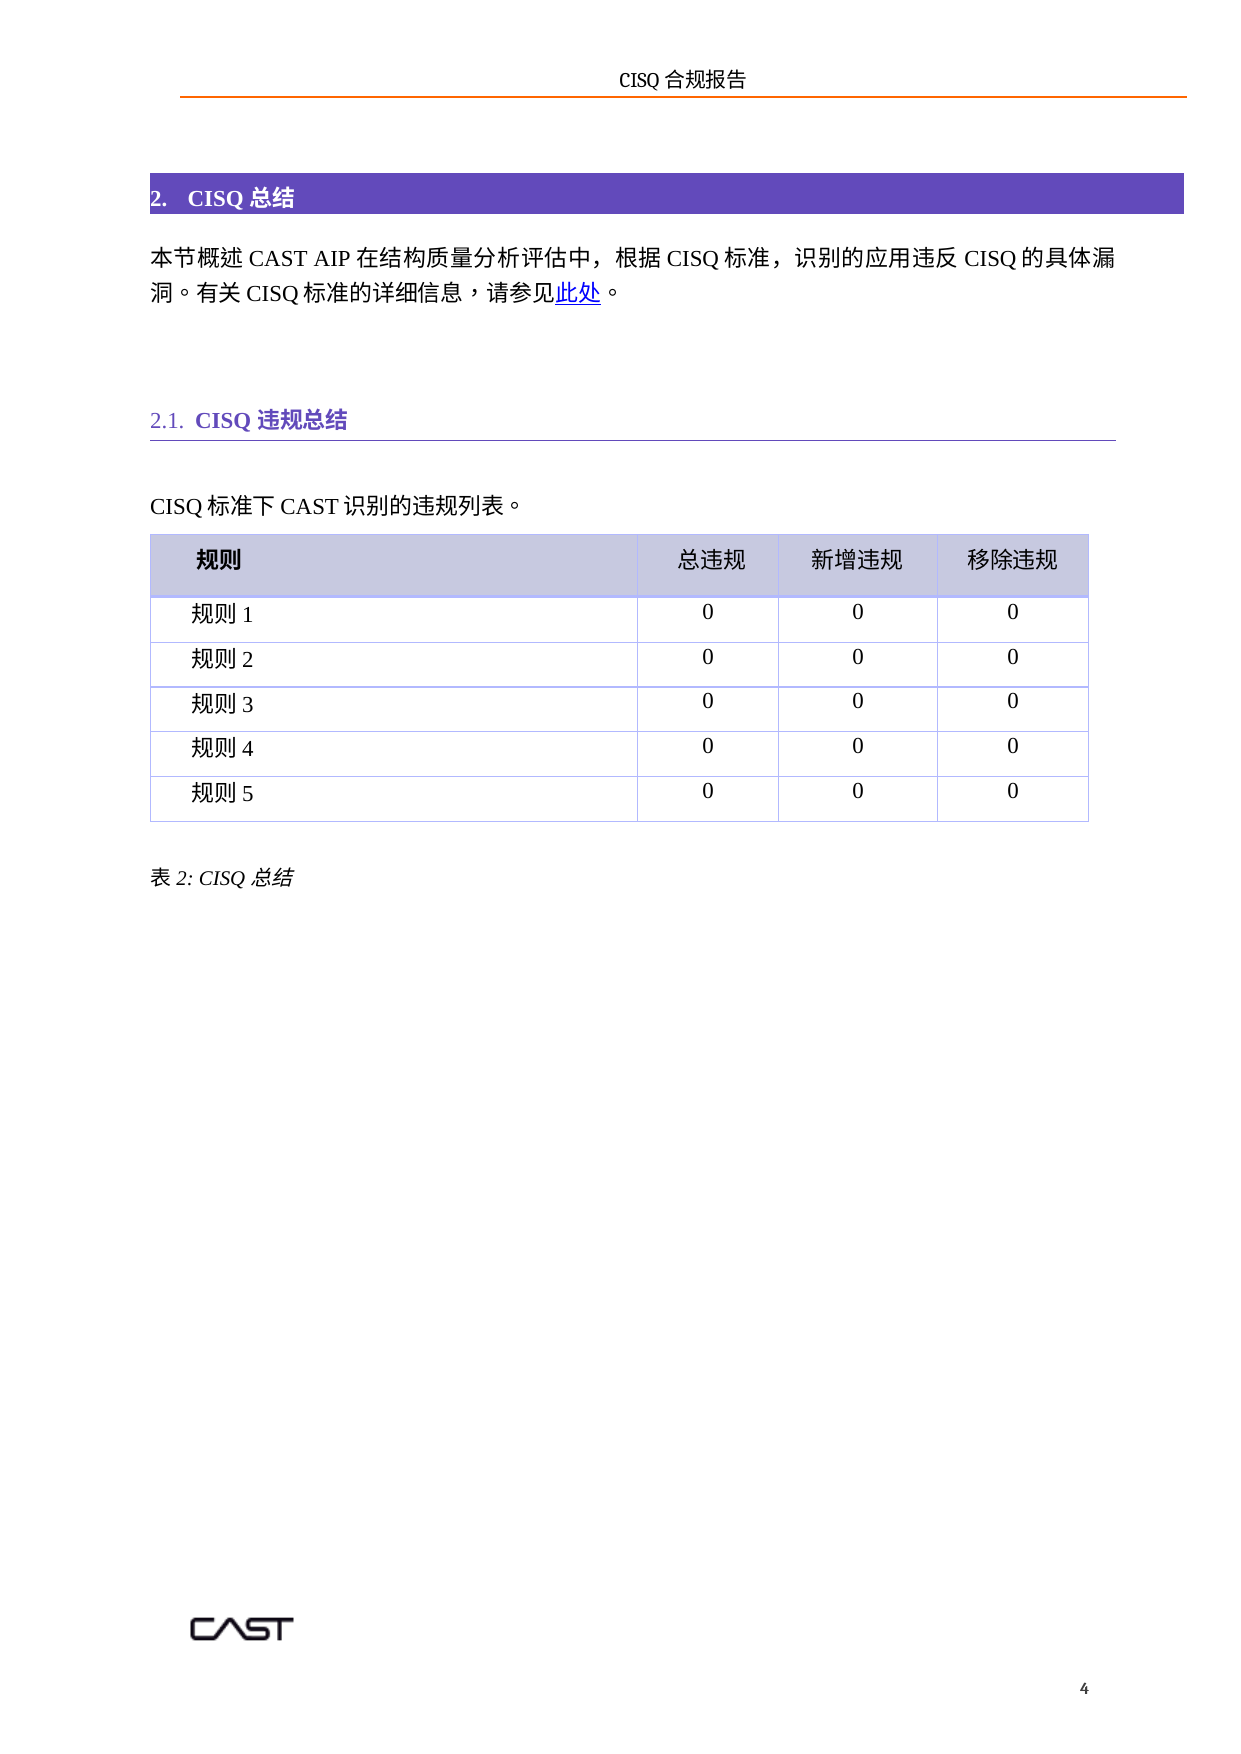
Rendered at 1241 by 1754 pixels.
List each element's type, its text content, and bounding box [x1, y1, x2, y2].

table_cell 0 [638, 598, 778, 642]
table_cell 0 [779, 688, 937, 731]
table_cell 0 [938, 732, 1088, 776]
table_cell 0 [779, 598, 937, 642]
table_header 移除违规 [938, 535, 1088, 595]
table_header 总违规 [638, 535, 778, 595]
table_header 规则 [151, 535, 637, 595]
subtitle CISQ 总结 [150, 173, 1184, 214]
table_cell 0 [638, 643, 778, 686]
table_cell 0 [638, 688, 778, 731]
table_cell 0 [779, 777, 937, 821]
table_cell 0 [938, 598, 1088, 642]
subtitle CISQ 违规总结 [150, 402, 1116, 440]
text CISQ标准下CAST识别的违规列表。 [150, 488, 1116, 521]
table_cell 规则1 [151, 598, 637, 642]
table_cell 规则3 [151, 688, 637, 731]
picture [179, 1606, 304, 1651]
table_cell 规则5 [151, 777, 637, 821]
table_cell 0 [638, 777, 778, 821]
table_cell 0 [938, 688, 1088, 731]
table_header 新增违规 [779, 535, 937, 595]
table_cell 0 [638, 732, 778, 776]
table_cell 0 [779, 643, 937, 686]
text 本节概述CAST AIP在结构质量分析评估中，根据CISQ标准，识别的应用违反CISQ的具体漏洞。有关CISQ标准的详细信息，请参见此处。 [150, 239, 1116, 309]
table_cell 规则4 [151, 732, 637, 776]
table_cell 规则2 [151, 643, 637, 686]
table_cell 0 [779, 732, 937, 776]
table_cell 0 [938, 777, 1088, 821]
text 表 2: CISQ 总结 [150, 861, 1116, 891]
table_cell 0 [938, 643, 1088, 686]
